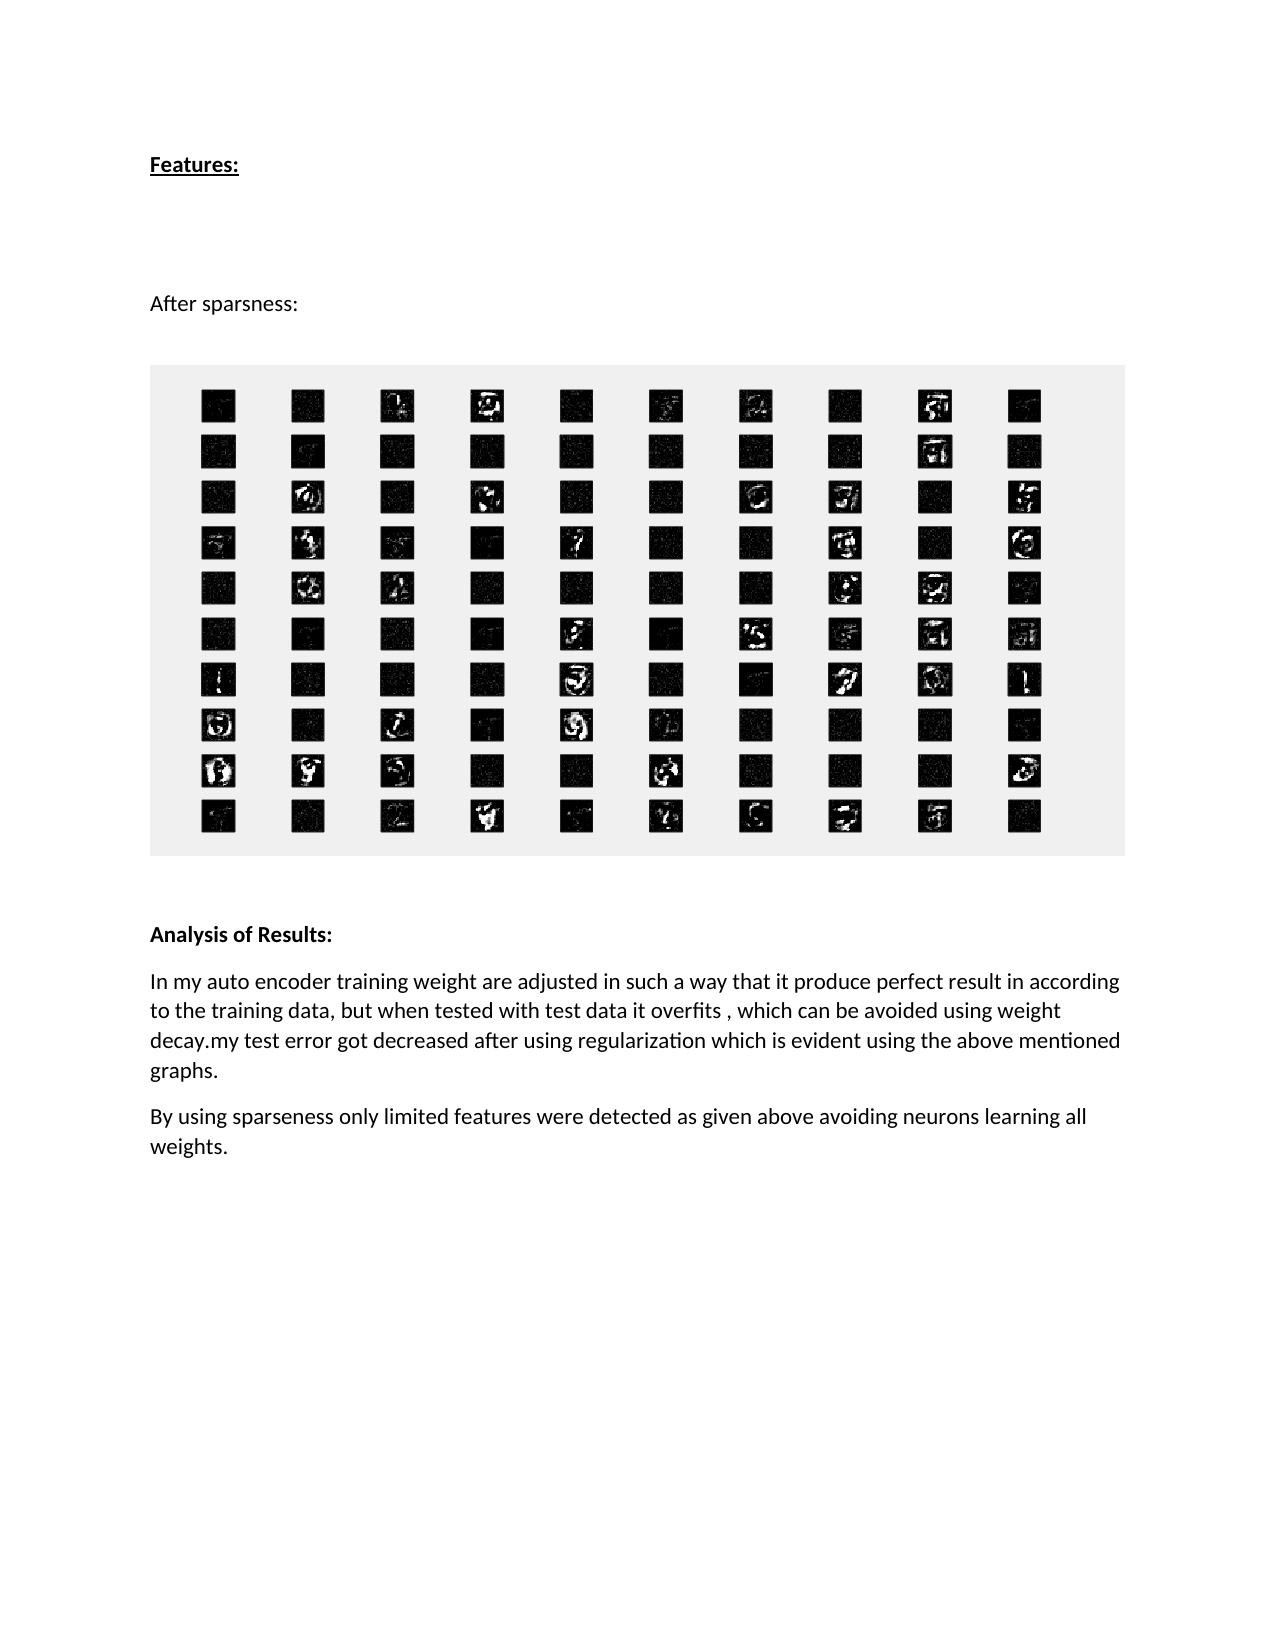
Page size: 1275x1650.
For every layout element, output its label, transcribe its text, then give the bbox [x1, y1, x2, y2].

text By using sparseness only limited features were detected as given above avoiding neurons learning all weights. [150, 1102, 1125, 1160]
text Features: [150, 150, 1125, 178]
picture [150, 365, 1125, 856]
text After sparsness: [150, 289, 1125, 317]
text In my auto encoder training weight are adjusted in such a way that it produce perfect result in according to the training data, but when tested with test data it overfits , which can be avoided using weight decay.my test error got decreased after using regularization which is evident using the above mentioned graphs. [150, 967, 1125, 1084]
text Analysis of Results: [150, 920, 1125, 948]
